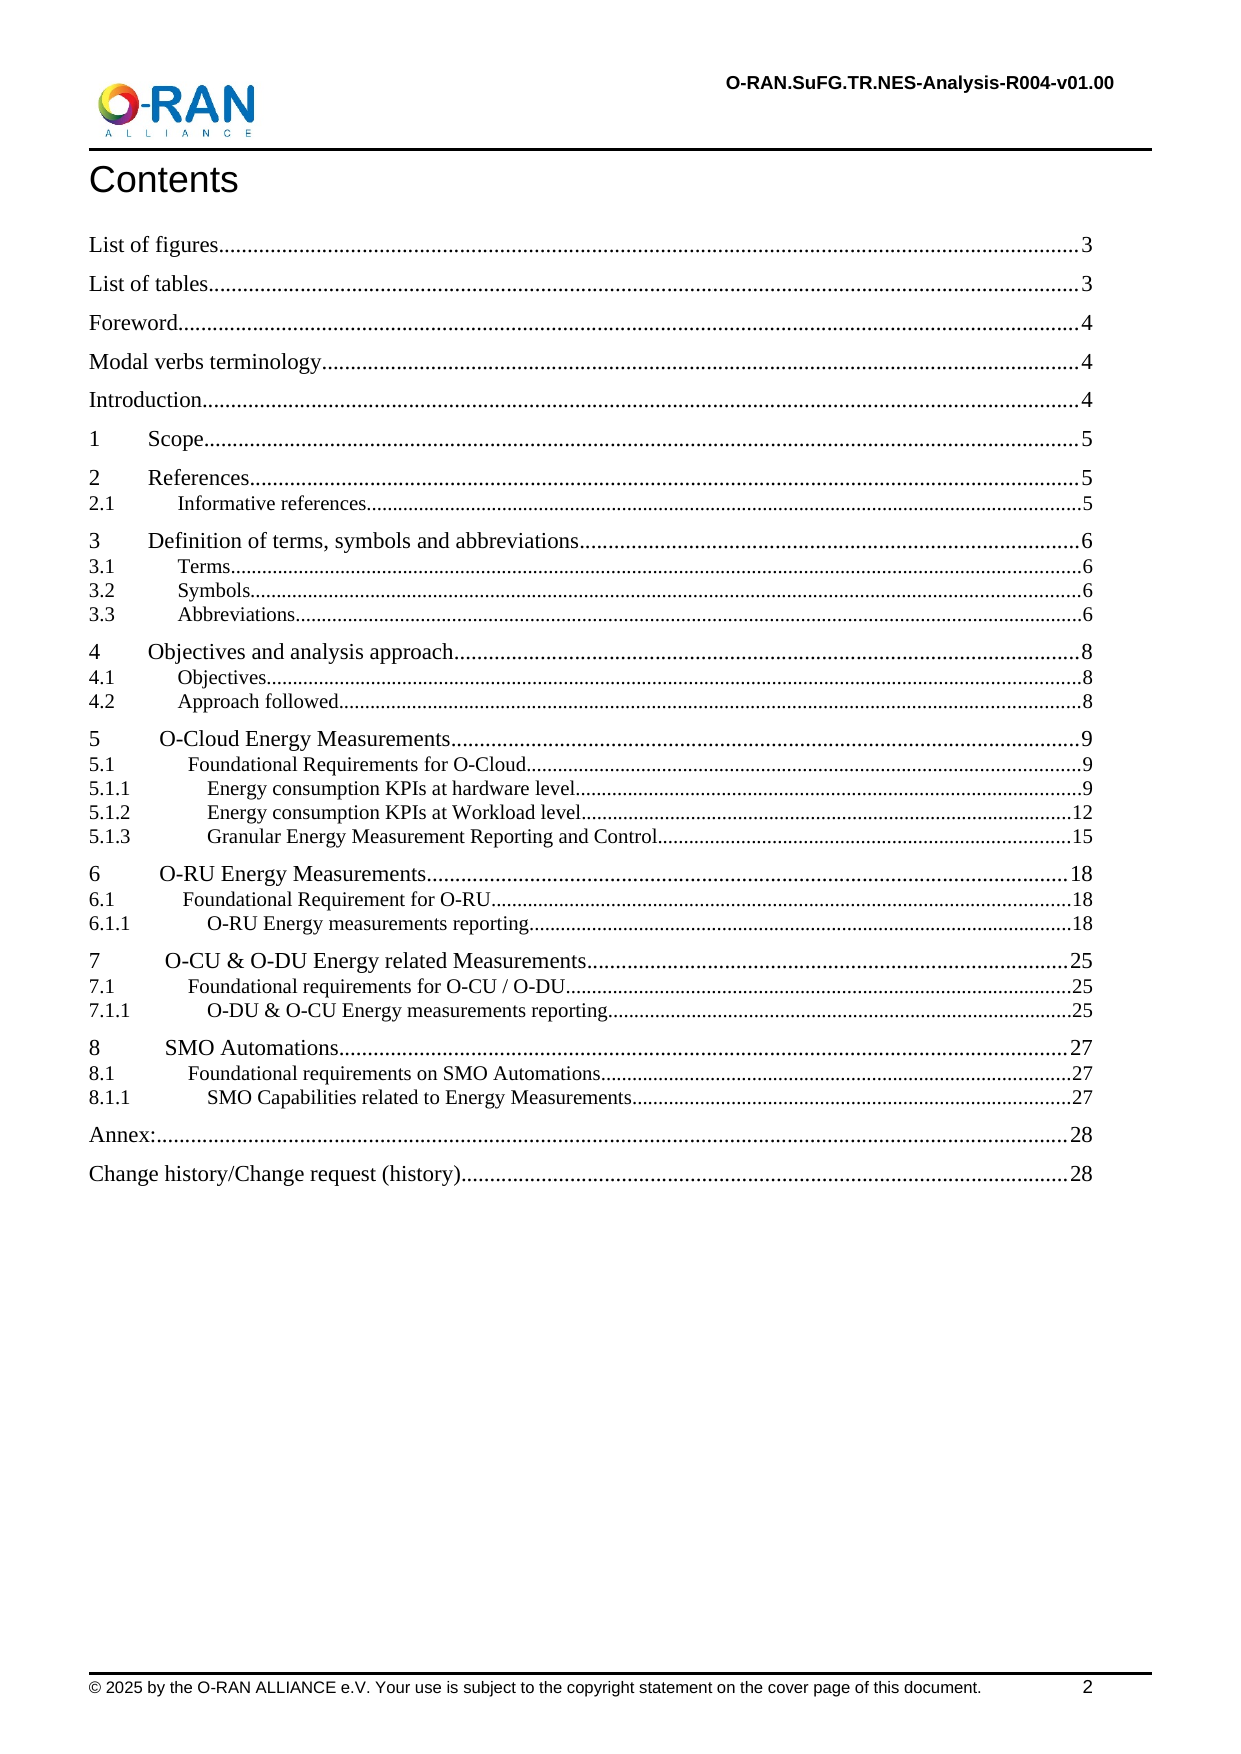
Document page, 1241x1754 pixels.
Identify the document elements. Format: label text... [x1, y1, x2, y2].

text 3.3 Abbreviations 6 [89, 602, 1107, 626]
text 3.1 Terms 6 [89, 553, 1107, 578]
text 8.1 Foundational requirements on SMO Automations 27 [89, 1061, 1107, 1085]
text List of figures 3 [89, 231, 1107, 257]
text 4.1 Objectives 8 [89, 664, 1107, 689]
text 1 Scope 5 [89, 425, 1107, 452]
text Foreword 4 [89, 309, 1107, 335]
text 7.1.1 O-DU & O-CU Energy measurements reporting 25 [89, 998, 1152, 1022]
text 6.1.1 O-RU Energy measurements reporting 18 [89, 911, 1152, 935]
text 3.2 Symbols 6 [89, 578, 1107, 602]
text 5.1 Foundational Requirements for O-Cloud 9 [89, 752, 1107, 776]
text 7 O-CU & O-DU Energy related Measurements 25 [89, 947, 1107, 974]
text 8 SMO Automations 27 [89, 1034, 1107, 1061]
text 6.1 Foundational Requirement for O-RU 18 [89, 887, 1107, 911]
text 5.1.3 Granular Energy Measurement Reporting and Control 15 [89, 824, 1152, 848]
text 3 Definition of terms, symbols and abbreviations 6 [89, 527, 1107, 553]
text 5.1.2 Energy consumption KPIs at Workload level 12 [89, 800, 1152, 824]
text List of tables 3 [89, 270, 1107, 296]
text Contents [89, 151, 1152, 200]
text 2.1 Informative references 5 [89, 491, 1107, 515]
text 5 O-Cloud Energy Measurements 9 [89, 725, 1107, 752]
text 4.2 Approach followed 8 [89, 689, 1107, 713]
text 5.1.1 Energy consumption KPIs at hardware level 9 [89, 776, 1152, 800]
text Modal verbs terminology 4 [89, 348, 1107, 374]
text 2 References 5 [89, 464, 1107, 491]
text 8.1.1 SMO Capabilities related to Energy Measurements 27 [89, 1085, 1152, 1109]
text 6 O-RU Energy Measurements 18 [89, 860, 1107, 887]
text 4 Objectives and analysis approach 8 [89, 638, 1107, 664]
text Introduction 4 [89, 387, 1107, 413]
text Annex: 28 [89, 1121, 1107, 1148]
picture [88, 70, 268, 148]
text Change history/Change request (history) 28 [89, 1160, 1107, 1186]
text 7.1 Foundational requirements for O-CU / O-DU 25 [89, 974, 1107, 998]
